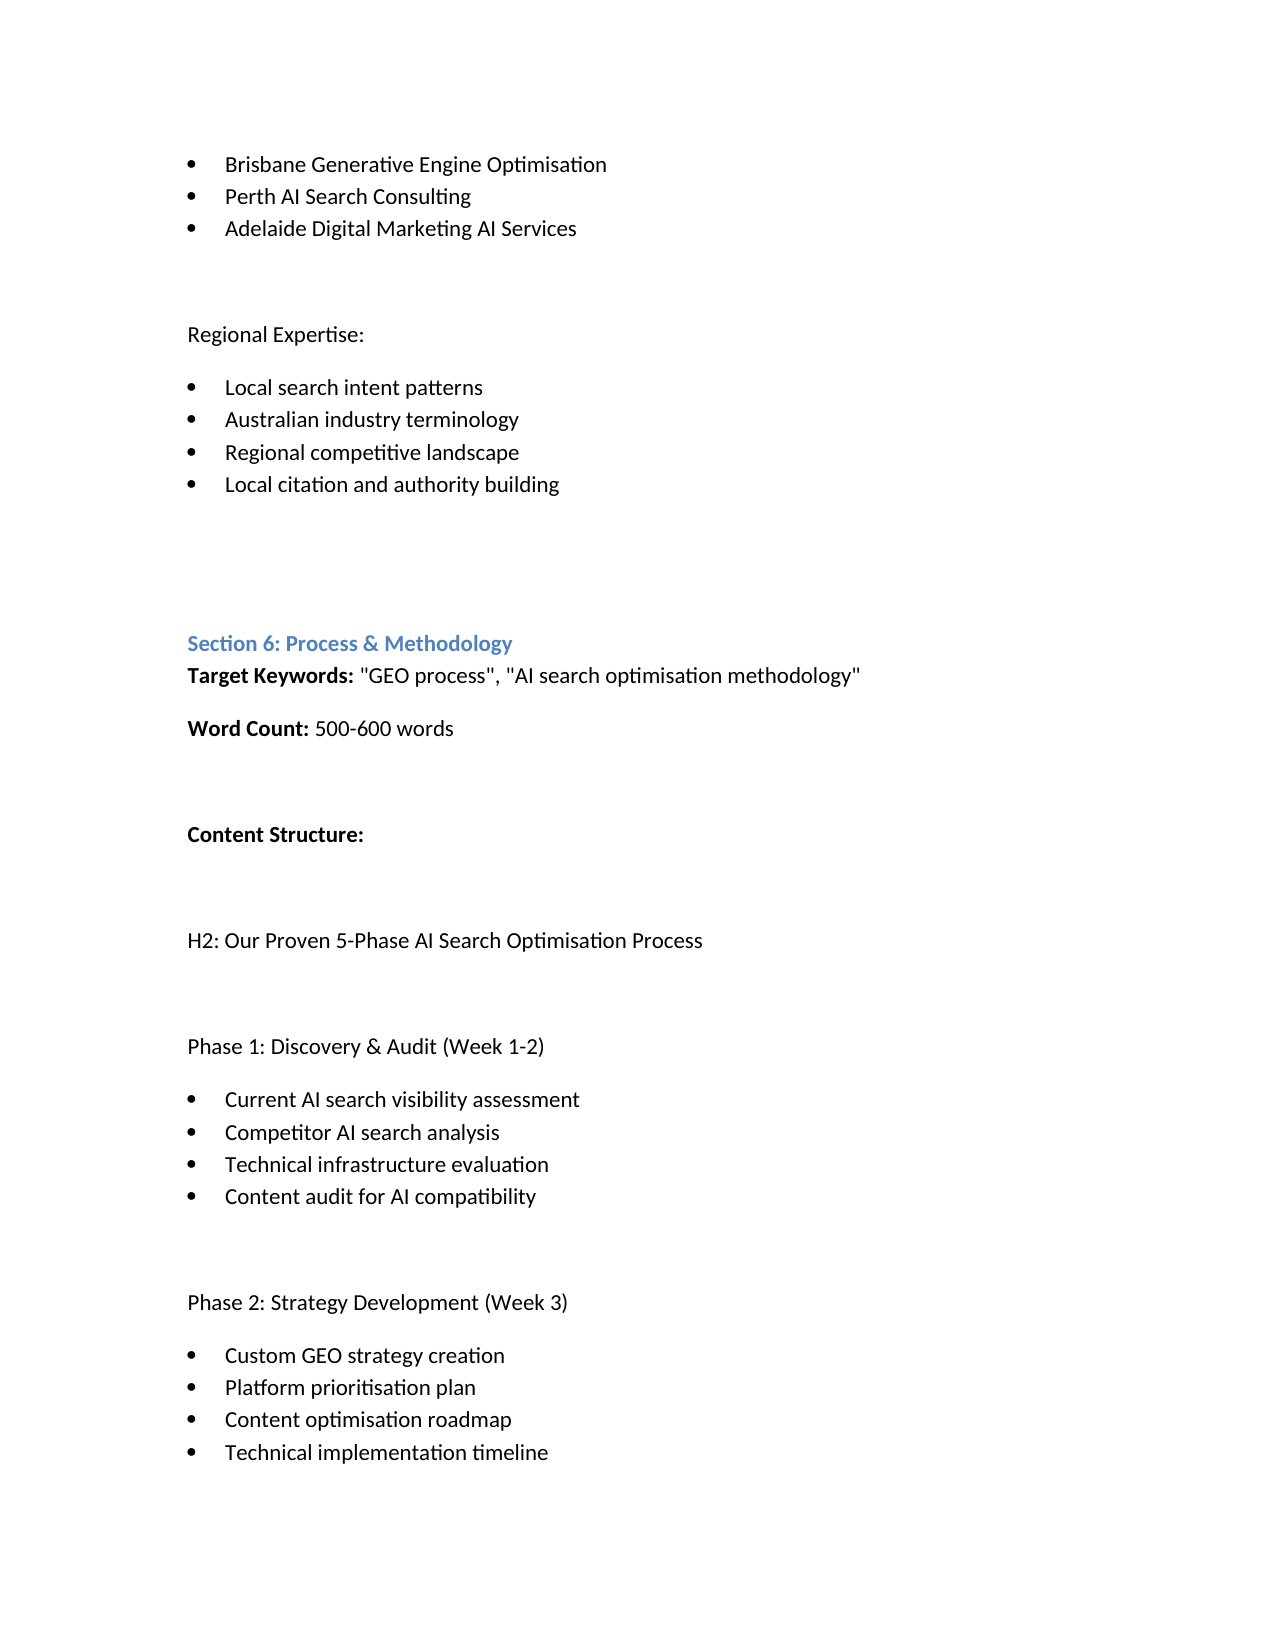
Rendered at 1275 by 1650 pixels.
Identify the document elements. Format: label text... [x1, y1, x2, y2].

text H2: Our Proven 5-Phase AI Search Optimisation Process [187, 926, 1087, 954]
text Phase 1: Discovery & Audit (Week 1-2) [187, 1032, 1087, 1060]
list Custom GEO strategy creation [187, 1341, 1087, 1369]
text Target Keywords: "GEO process", "AI search optimisation methodology" [187, 661, 1087, 689]
list Australian industry terminology [187, 406, 1087, 434]
list Local search intent patterns [187, 373, 1087, 401]
text Content Structure: [187, 820, 1087, 848]
list Perth AI Search Consulting [187, 182, 1087, 210]
list Technical implementation timeline [187, 1438, 1087, 1466]
text Phase 2: Strategy Development (Week 3) [187, 1288, 1087, 1316]
list Competitor AI search analysis [187, 1118, 1087, 1146]
list Regional competitive landscape [187, 438, 1087, 466]
list Local citation and authority building [187, 470, 1087, 498]
subtitle Section 6: Process & Methodology [187, 629, 1087, 657]
list Content optimisation roadmap [187, 1405, 1087, 1433]
list Platform prioritisation plan [187, 1373, 1087, 1401]
text Regional Expertise: [187, 320, 1087, 348]
list Current AI search visibility assessment [187, 1085, 1087, 1113]
list Technical infrastructure evaluation [187, 1150, 1087, 1178]
list Brisbane Generative Engine Optimisation [187, 150, 1087, 178]
list Content audit for AI compatibility [187, 1182, 1087, 1210]
text Word Count: 500-600 words [187, 714, 1087, 742]
list Adelaide Digital Marketing AI Services [187, 214, 1087, 242]
